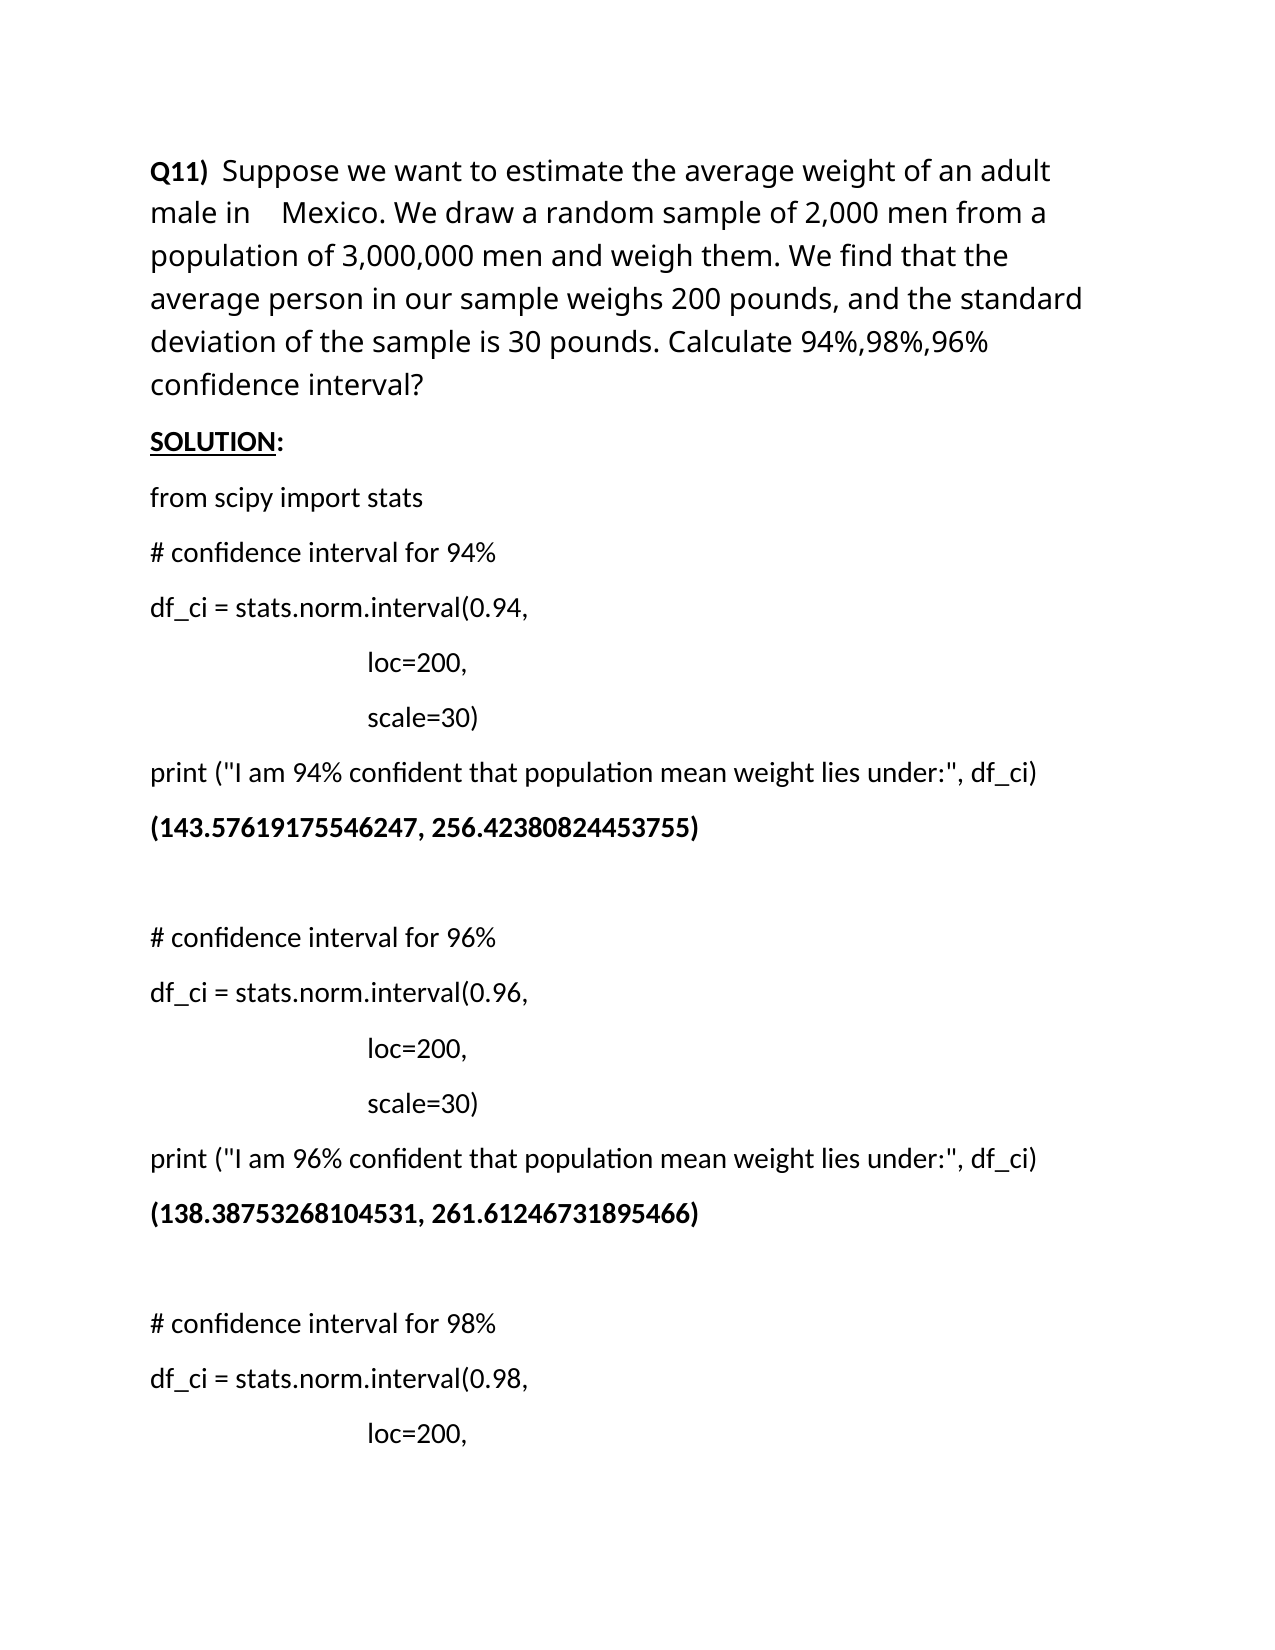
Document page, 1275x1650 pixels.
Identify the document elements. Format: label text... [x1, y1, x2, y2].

text df_ci = stats.norm.interval(0.96, [150, 974, 1125, 1010]
text scale=30) [150, 699, 1125, 735]
text (138.38753268104531, 261.61246731895466) [150, 1195, 1125, 1231]
text from scipy import stats [150, 479, 1125, 514]
text Q11) Suppose we want to estimate the average weight of an adult male in Mexico. We draw a random sample of 2,000 men from a population of 3,000,000 men and weigh them. We find that the average person in our sample weighs 200 pounds, and the standard deviation of the sample is 30 pounds. Calculate 94%,98%,96% confidence interval? [150, 150, 1125, 404]
text loc=200, [150, 1415, 1125, 1451]
text (143.57619175546247, 256.42380824453755) [150, 809, 1125, 845]
text SOLUTION: [150, 423, 1125, 459]
text scale=30) [150, 1085, 1125, 1120]
text loc=200, [150, 644, 1125, 679]
text print ("I am 96% confident that population mean weight lies under:", df_ci) [150, 1140, 1125, 1176]
text # confidence interval for 98% [150, 1305, 1125, 1341]
text df_ci = stats.norm.interval(0.98, [150, 1360, 1125, 1396]
text # confidence interval for 96% [150, 919, 1125, 955]
text loc=200, [150, 1030, 1125, 1065]
text print ("I am 94% confident that population mean weight lies under:", df_ci) [150, 754, 1125, 790]
text # confidence interval for 94% [150, 534, 1125, 569]
text df_ci = stats.norm.interval(0.94, [150, 589, 1125, 624]
